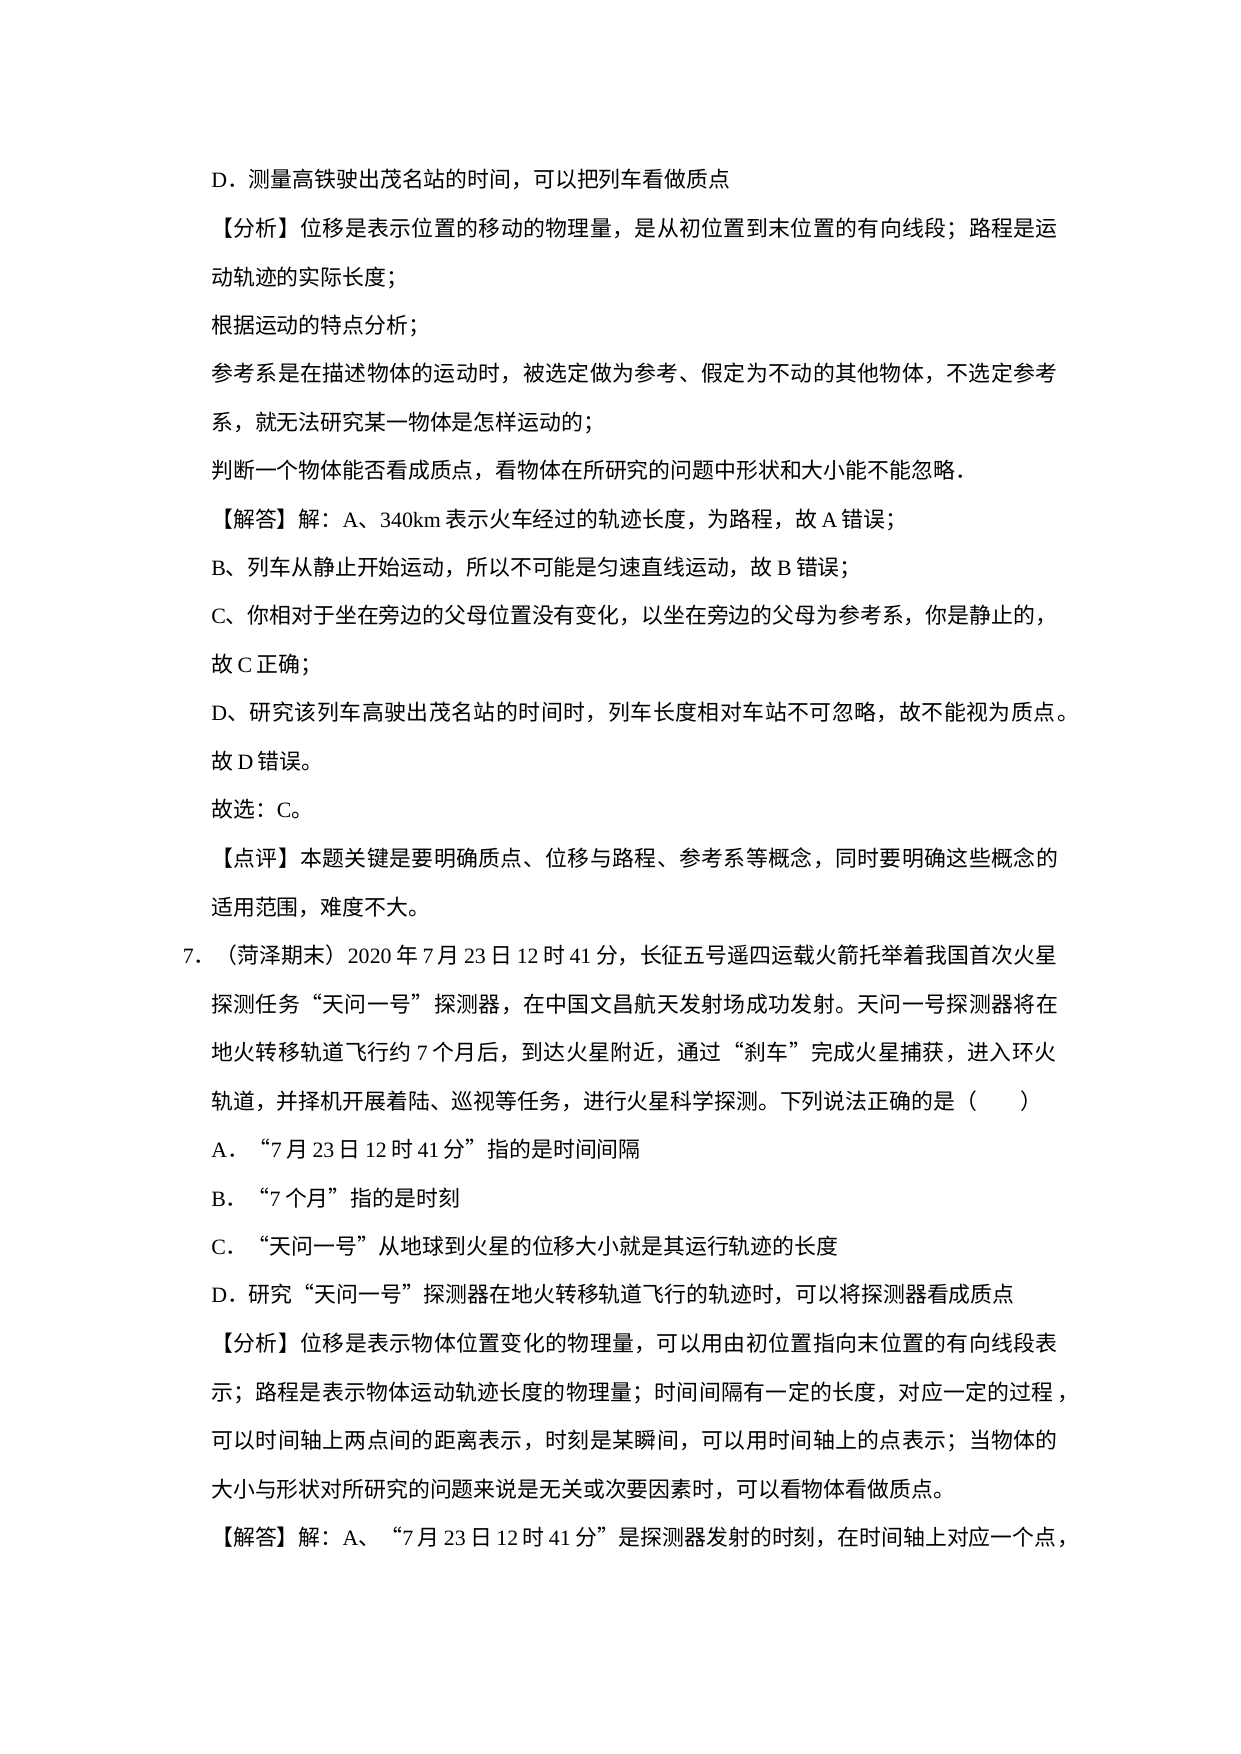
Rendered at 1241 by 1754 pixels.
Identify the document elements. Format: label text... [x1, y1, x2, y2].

text 判断一个物体能否看成质点，看物体在所研究的问题中形状和大小能不能忽略． [211, 453, 1058, 485]
text D、研究该列车高驶出茂名站的时间时，列车长度相对车站不可忽略，故不能视为质点。故D错误。 [211, 695, 1058, 776]
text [211, 1520, 1058, 1552]
text C、你相对于坐在旁边的父母位置没有变化，以坐在旁边的父母为参考系，你是静止的，故C正确； [211, 598, 1058, 679]
text 【分析】位移是表示物体位置变化的物理量，可以用由初位置指向末位置的有向线段表示；路程是表示物体运动轨迹长度的物理量；时间间隔有一定的长度，对应一定的过程，可以时间轴上两点间的距离表示，时刻是某瞬间，可以用时间轴上的点表示；当物体的大小与形状对所研究的问题来说是无关或次要因素时，可以看物体看做质点。 [211, 1325, 1058, 1504]
text 故选：C。 [211, 792, 1058, 824]
text D．研究“天问一号”探测器在地火转移轨道飞行的轨迹时，可以将探测器看成质点 [183, 1277, 1058, 1309]
text 7．（菏泽期末）2020年7月23日12时41分，长征五号遥四运载火箭托举着我国首次火星探测任务“天问一号”探测器，在中国文昌航天发射场成功发射。天问一号探测器将在地火转移轨道飞行约7个月后，到达火星附近，通过“刹车”完成火星捕获，进入环火轨道，并择机开展着陆、巡视等任务，进行火星科学探测。下列说法正确的是（ ） [183, 937, 1058, 1116]
text 【解答】解：A、340km表示火车经过的轨迹长度，为路程，故A错误； [211, 501, 1058, 534]
text B、列车从静止开始运动，所以不可能是匀速直线运动，故B错误； [211, 549, 1058, 582]
text B．“7个月”指的是时刻 [183, 1180, 1058, 1213]
text 【点评】本题关键是要明确质点、位移与路程、参考系等概念，同时要明确这些概念的适用范围，难度不大。 [211, 840, 1058, 922]
text 根据运动的特点分析； [211, 307, 1058, 340]
text D．测量高铁驶出茂名站的时间，可以把列车看做质点 [183, 162, 1058, 194]
text 【分析】位移是表示位置的移动的物理量，是从初位置到末位置的有向线段；路程是运动轨迹的实际长度； [211, 210, 1058, 292]
text C．“天问一号”从地球到火星的位移大小就是其运行轨迹的长度 [183, 1229, 1058, 1261]
text 参考系是在描述物体的运动时，被选定做为参考、假定为不动的其他物体，不选定参考系，就无法研究某一物体是怎样运动的； [211, 356, 1058, 437]
text A．“7月23日12时41分”指的是时间间隔 [183, 1132, 1058, 1164]
